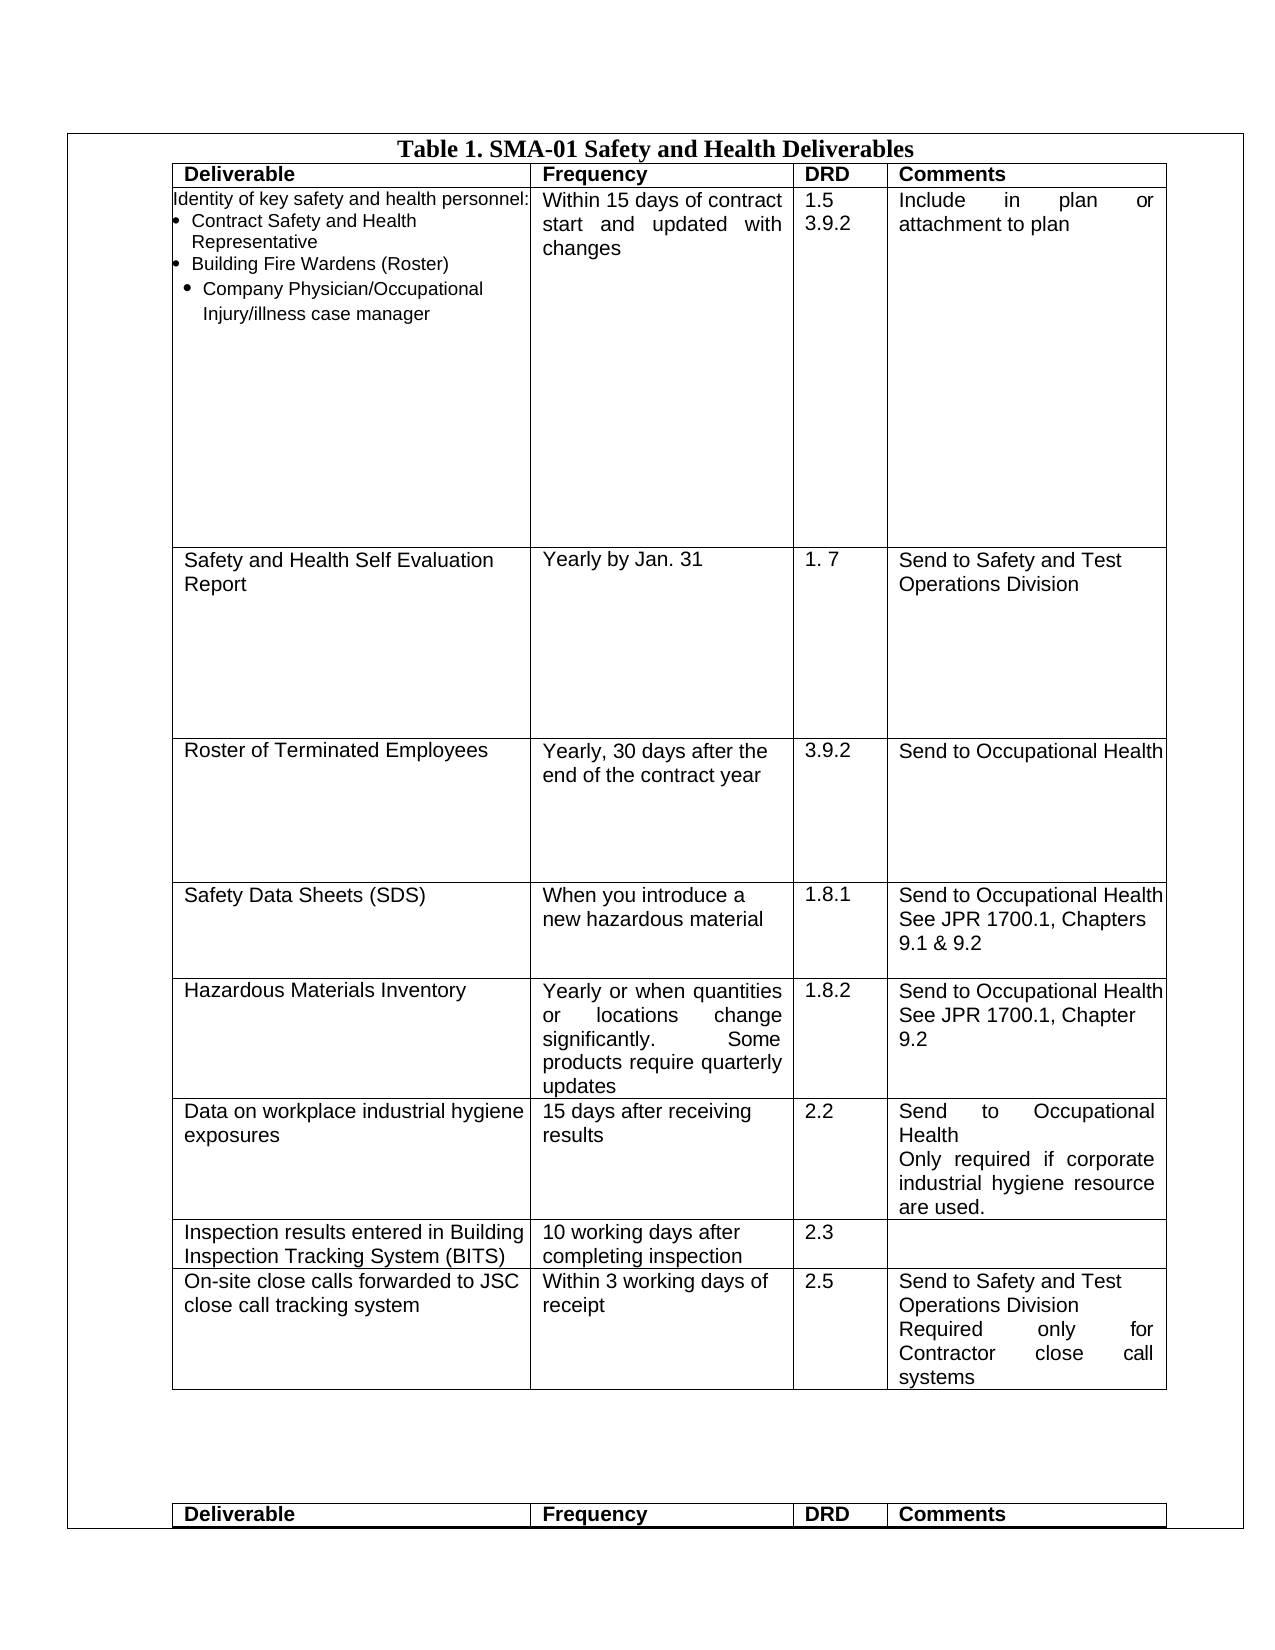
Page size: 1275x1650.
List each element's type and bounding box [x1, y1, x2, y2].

table_cell [68, 134, 1243, 1527]
